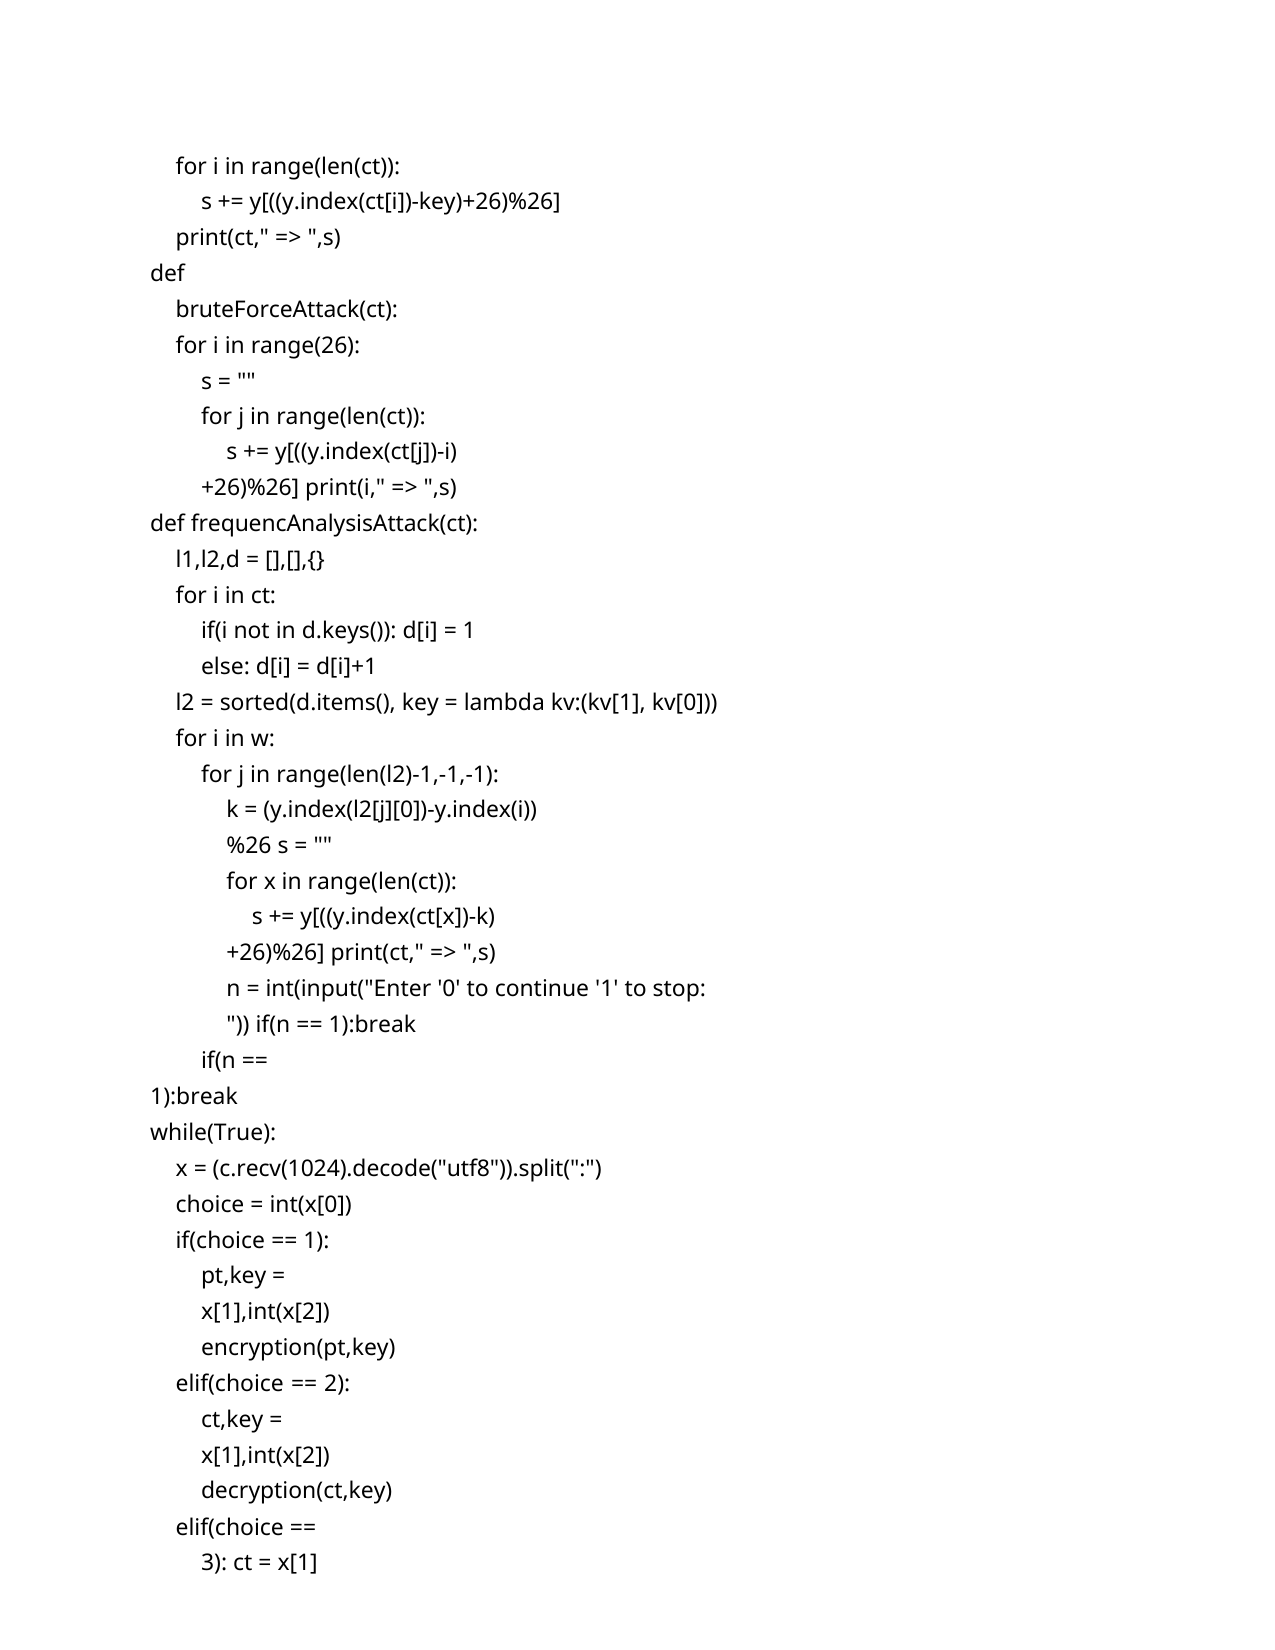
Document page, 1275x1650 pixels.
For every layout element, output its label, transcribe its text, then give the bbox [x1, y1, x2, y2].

text s += y[((y.index(ct[i])-key)+26)%26] print(ct," => ",s) [175, 185, 573, 252]
text s += y[((y.index(ct[x])-k)+26)%26] print(ct," => ",s) [226, 900, 590, 967]
text for j in range(len(l2)-1,-1,-1): [201, 758, 1131, 789]
text elif(choice == 3): ct = x[1] [175, 1510, 347, 1578]
text for j in range(len(ct)): [201, 400, 1131, 431]
text if(i not in d.keys()): d[i] = 1 else: d[i] = d[i]+1 [201, 614, 481, 681]
text for i in range(len(ct)): [175, 150, 1131, 181]
text def bruteForceAttack(ct): for i in range(26): [150, 257, 410, 360]
text s = "" [201, 365, 1131, 396]
text def frequencAnalysisAttack(ct): l1,l2,d = [],[],{} [150, 507, 510, 574]
text pt,key = x[1],int(x[2]) encryption(pt,key) [201, 1259, 410, 1362]
text for i in ct: [175, 579, 1131, 610]
text k = (y.index(l2[j][0])-y.index(i))%26 s = "" [226, 793, 573, 860]
text s += y[((y.index(ct[j])-i)+26)%26] print(i," => ",s) [201, 435, 551, 502]
text elif(choice == 2): ct,key = x[1],int(x[2]) decryption(ct,key) [175, 1367, 407, 1506]
text x = (c.recv(1024).decode("utf8")).split(":") choice = int(x[0]) [175, 1152, 642, 1219]
text if(n == 1):break while(True): [150, 1044, 358, 1147]
text for x in range(len(ct)): [226, 865, 1131, 896]
text n = int(input("Enter '0' to continue '1' to stop: ")) if(n == 1):break [226, 972, 718, 1039]
text l2 = sorted(d.items(), key = lambda kv:(kv[1], kv[0])) for i in w: [175, 686, 718, 753]
text if(choice == 1): [175, 1224, 1131, 1255]
